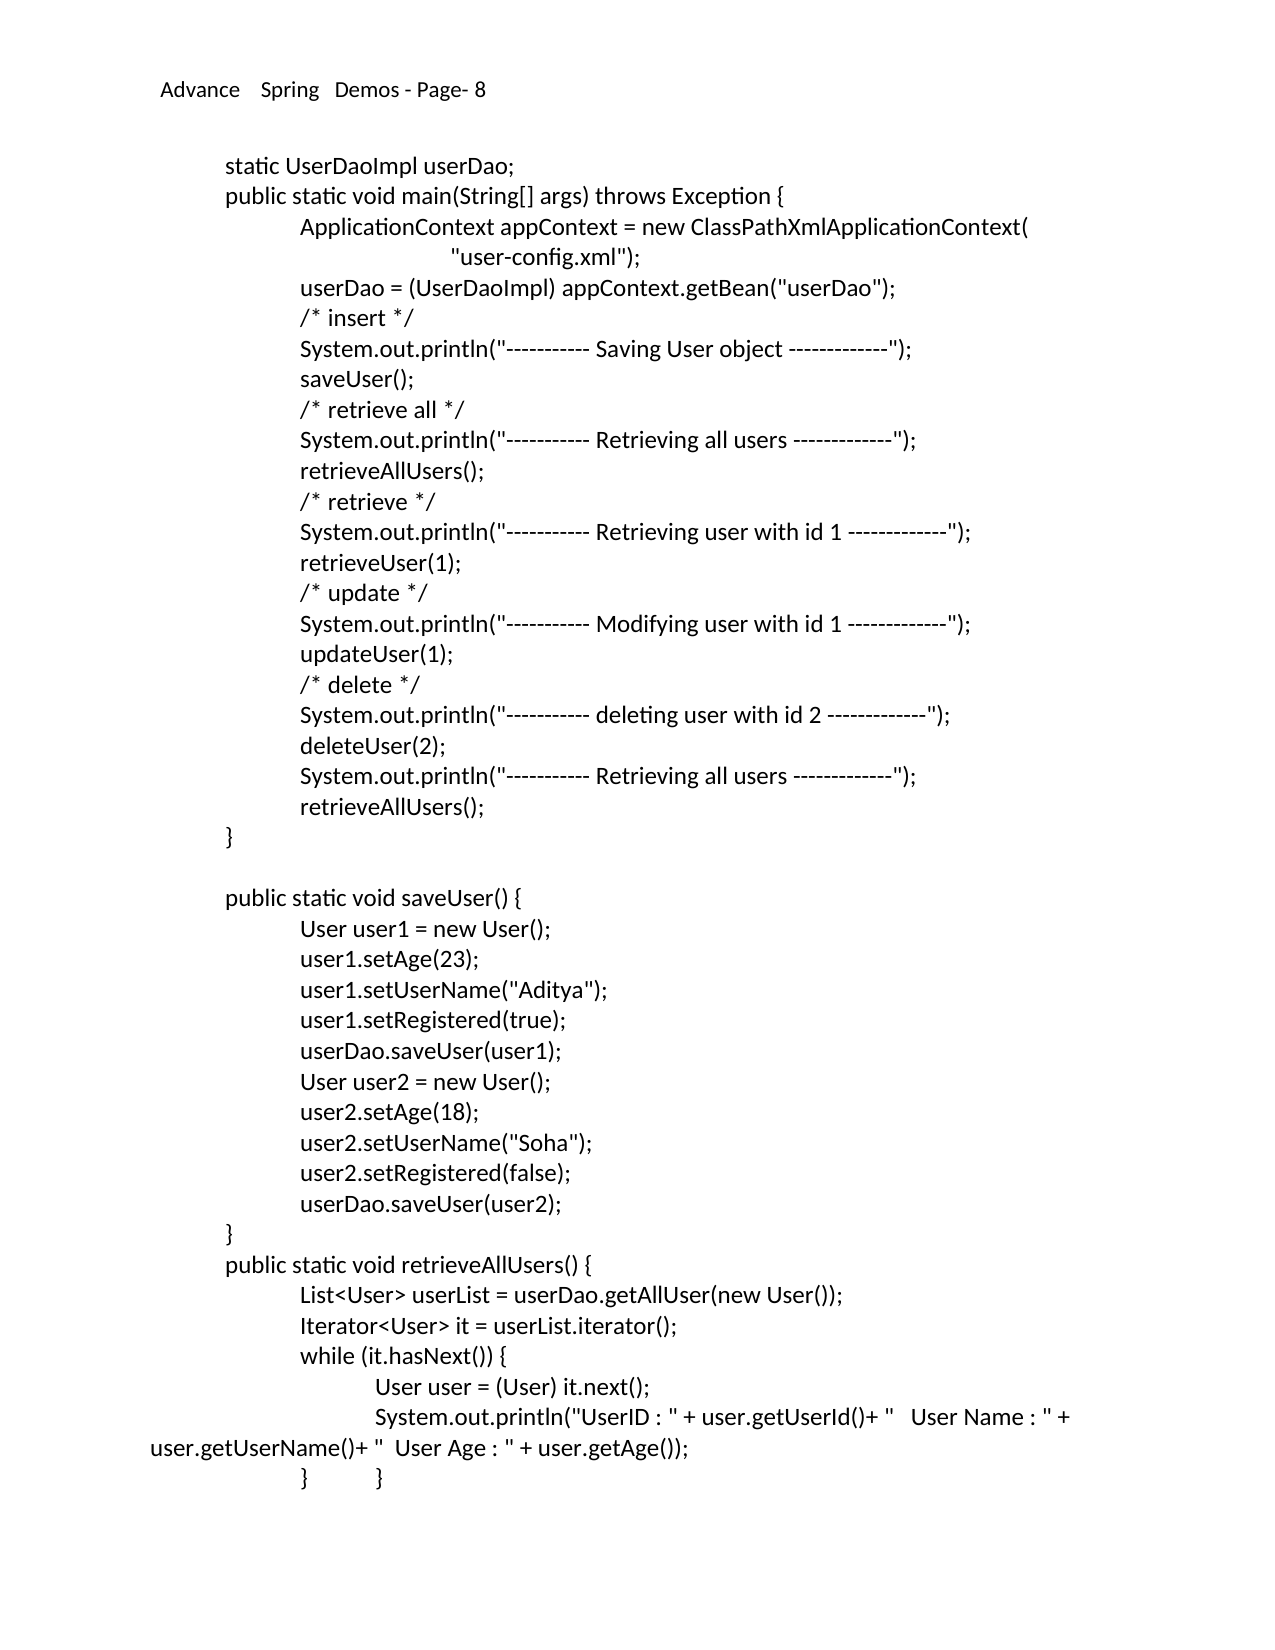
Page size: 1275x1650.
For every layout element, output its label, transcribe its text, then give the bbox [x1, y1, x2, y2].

text static UserDaoImpl userDao; [150, 150, 1125, 181]
text User user1 = new User(); [150, 913, 1125, 943]
text ApplicationContext appContext = new ClassPathXmlApplicationContext( [150, 211, 1125, 242]
text public static void saveUser() { [150, 882, 1125, 913]
text User user = (User) it.next(); [150, 1371, 1125, 1401]
text /* update */ [150, 577, 1125, 608]
text userDao.saveUser(user1); [150, 1035, 1125, 1066]
text user2.setRegistered(false); [150, 1157, 1125, 1188]
text } [150, 821, 1125, 852]
text user1.setRegistered(true); [150, 1004, 1125, 1035]
text while (it.hasNext()) { [150, 1340, 1125, 1371]
text public static void main(String[] args) throws Exception { [150, 181, 1125, 211]
text updateUser(1); [150, 638, 1125, 669]
text userDao.saveUser(user2); [150, 1188, 1125, 1218]
text System.out.println("----------- Retrieving user with id 1 -------------"); [150, 516, 1125, 547]
text retrieveAllUsers(); [150, 791, 1125, 821]
text /* retrieve all */ [150, 394, 1125, 425]
text /* retrieve */ [150, 486, 1125, 516]
text User user2 = new User(); [150, 1066, 1125, 1096]
text user2.setUserName("Soha"); [150, 1127, 1125, 1157]
text List<User> userList = userDao.getAllUser(new User()); [150, 1279, 1125, 1310]
text System.out.println("----------- Modifying user with id 1 -------------"); [150, 608, 1125, 638]
text Iterator<User> it = userList.iterator(); [150, 1310, 1125, 1340]
text retrieveUser(1); [150, 547, 1125, 577]
text /* insert */ [150, 303, 1125, 333]
text user2.setAge(18); [150, 1096, 1125, 1127]
text user1.setUserName("Aditya"); [150, 974, 1125, 1004]
text "user-config.xml"); [150, 242, 1125, 272]
text retrieveAllUsers(); [150, 455, 1125, 486]
text System.out.println("----------- Retrieving all users -------------"); [150, 425, 1125, 455]
text userDao = (UserDaoImpl) appContext.getBean("userDao"); [150, 272, 1125, 303]
text /* delete */ [150, 669, 1125, 699]
text System.out.println("----------- Saving User object -------------"); [150, 333, 1125, 364]
text } [150, 1218, 1125, 1249]
text System.out.println("UserID : " + user.getUserId()+ " User Name : " + user.getUserName()+ " User Age : " + user.getAge()); [150, 1401, 1125, 1462]
text public static void retrieveAllUsers() { [150, 1249, 1125, 1279]
text } } [150, 1462, 1125, 1493]
text System.out.println("----------- Retrieving all users -------------"); [150, 760, 1125, 791]
text user1.setAge(23); [150, 943, 1125, 974]
text System.out.println("----------- deleting user with id 2 -------------"); [150, 699, 1125, 730]
text deleteUser(2); [150, 730, 1125, 760]
text saveUser(); [150, 364, 1125, 394]
